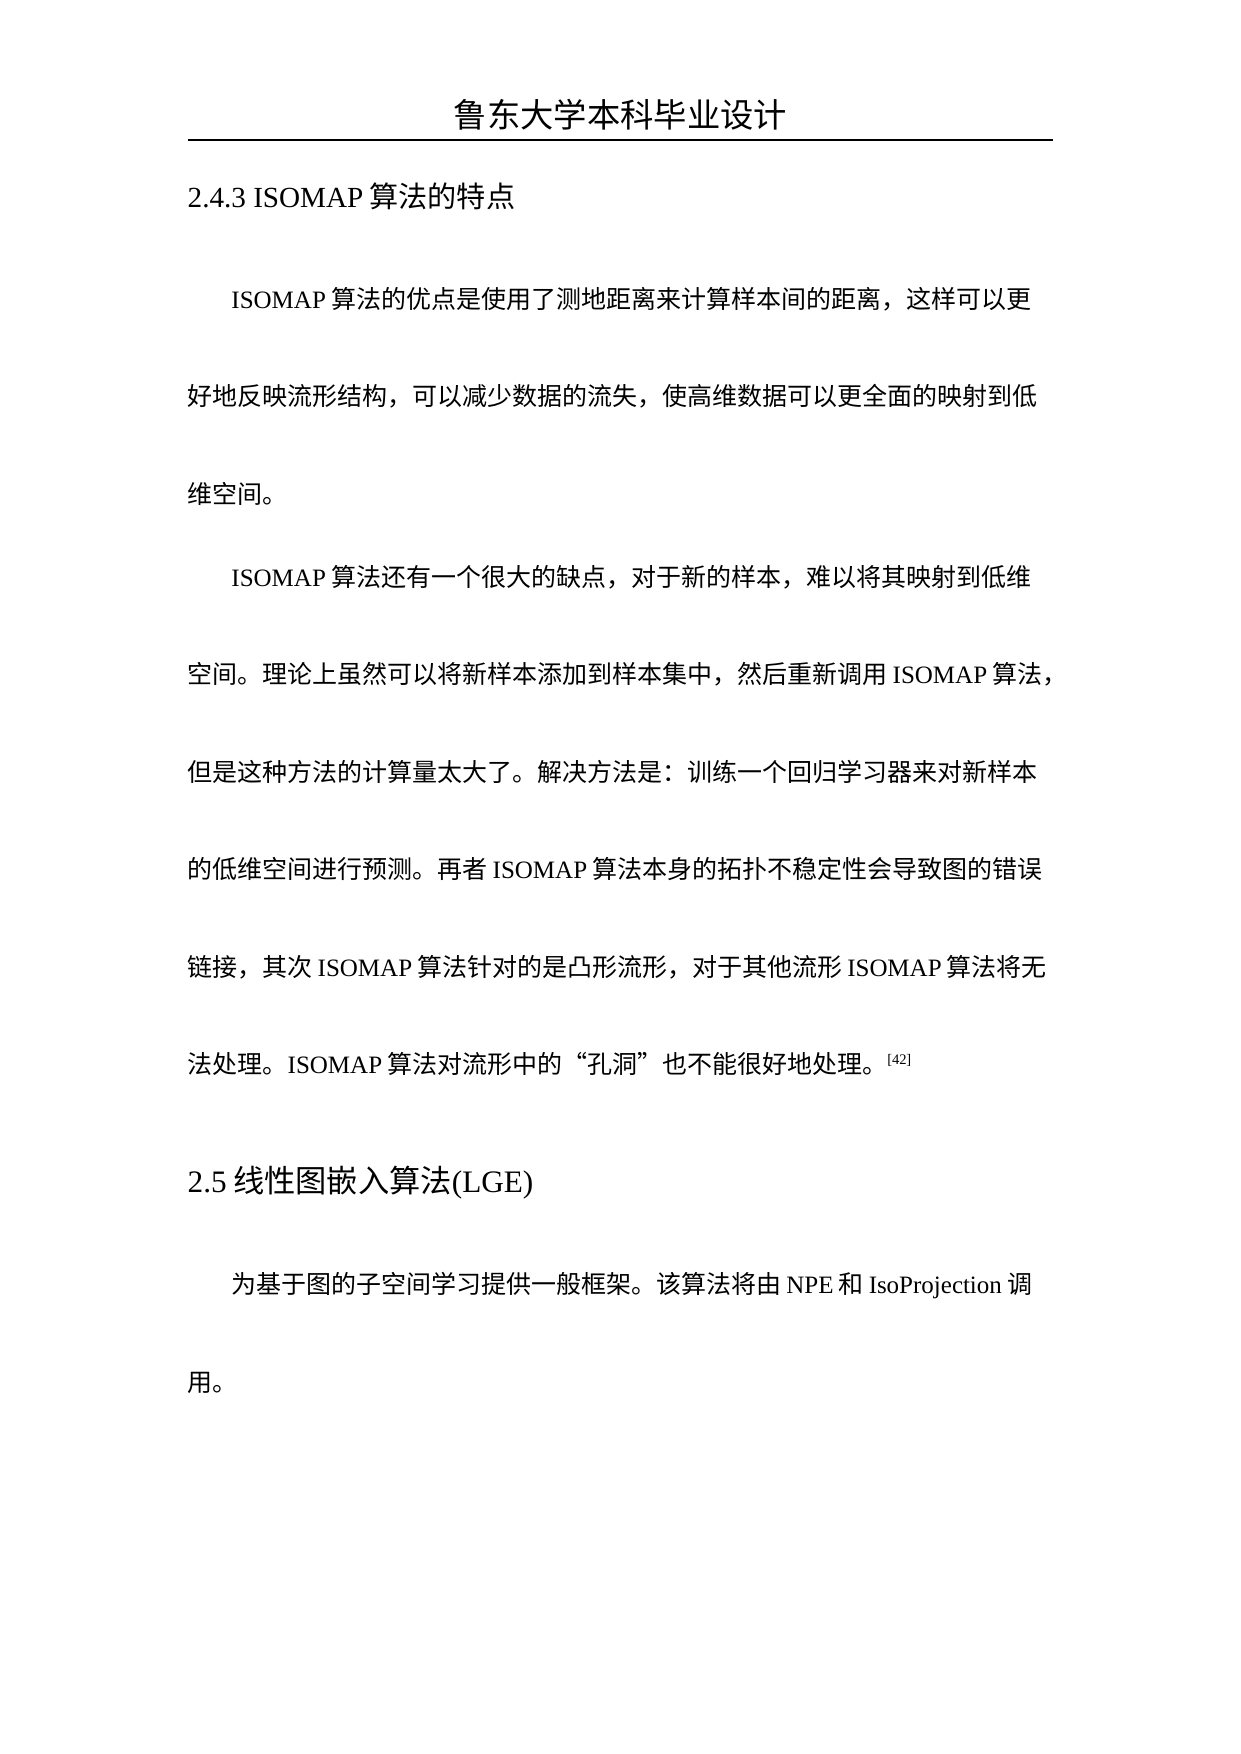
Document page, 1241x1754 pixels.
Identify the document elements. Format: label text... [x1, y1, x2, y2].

subtitle 2.4.3 ISOMAP算法的特点 [187, 163, 1053, 228]
text ISOMAP算法的优点是使用了测地距离来计算样本间的距离，这样可以更好地反映流形结构，可以减少数据的流失，使高维数据可以更全面的映射到低维空间。 [187, 265, 1053, 525]
subtitle 2.5线性图嵌入算法(LGE) [187, 1146, 1053, 1211]
text ISOMAP算法还有一个很大的缺点，对于新的样本，难以将其映射到低维空间。理论上虽然可以将新样本添加到样本集中，然后重新调用ISOMAP算法，但是这种方法的计算量太大了。解决方法是：训练一个回归学习器来对新样本的低维空间进行预测。再者ISOMAP算法本身的拓扑不稳定性会导致图的错误链接，其次ISOMAP算法针对的是凸形流形，对于其他流形ISOMAP算法将无法处理。ISOMAP算法对流形中的“孔洞”也不能很好地处理。[42] [187, 543, 1053, 1096]
text 为基于图的子空间学习提供一般框架。该算法将由NPE和IsoProjection调用。 [187, 1250, 1053, 1413]
